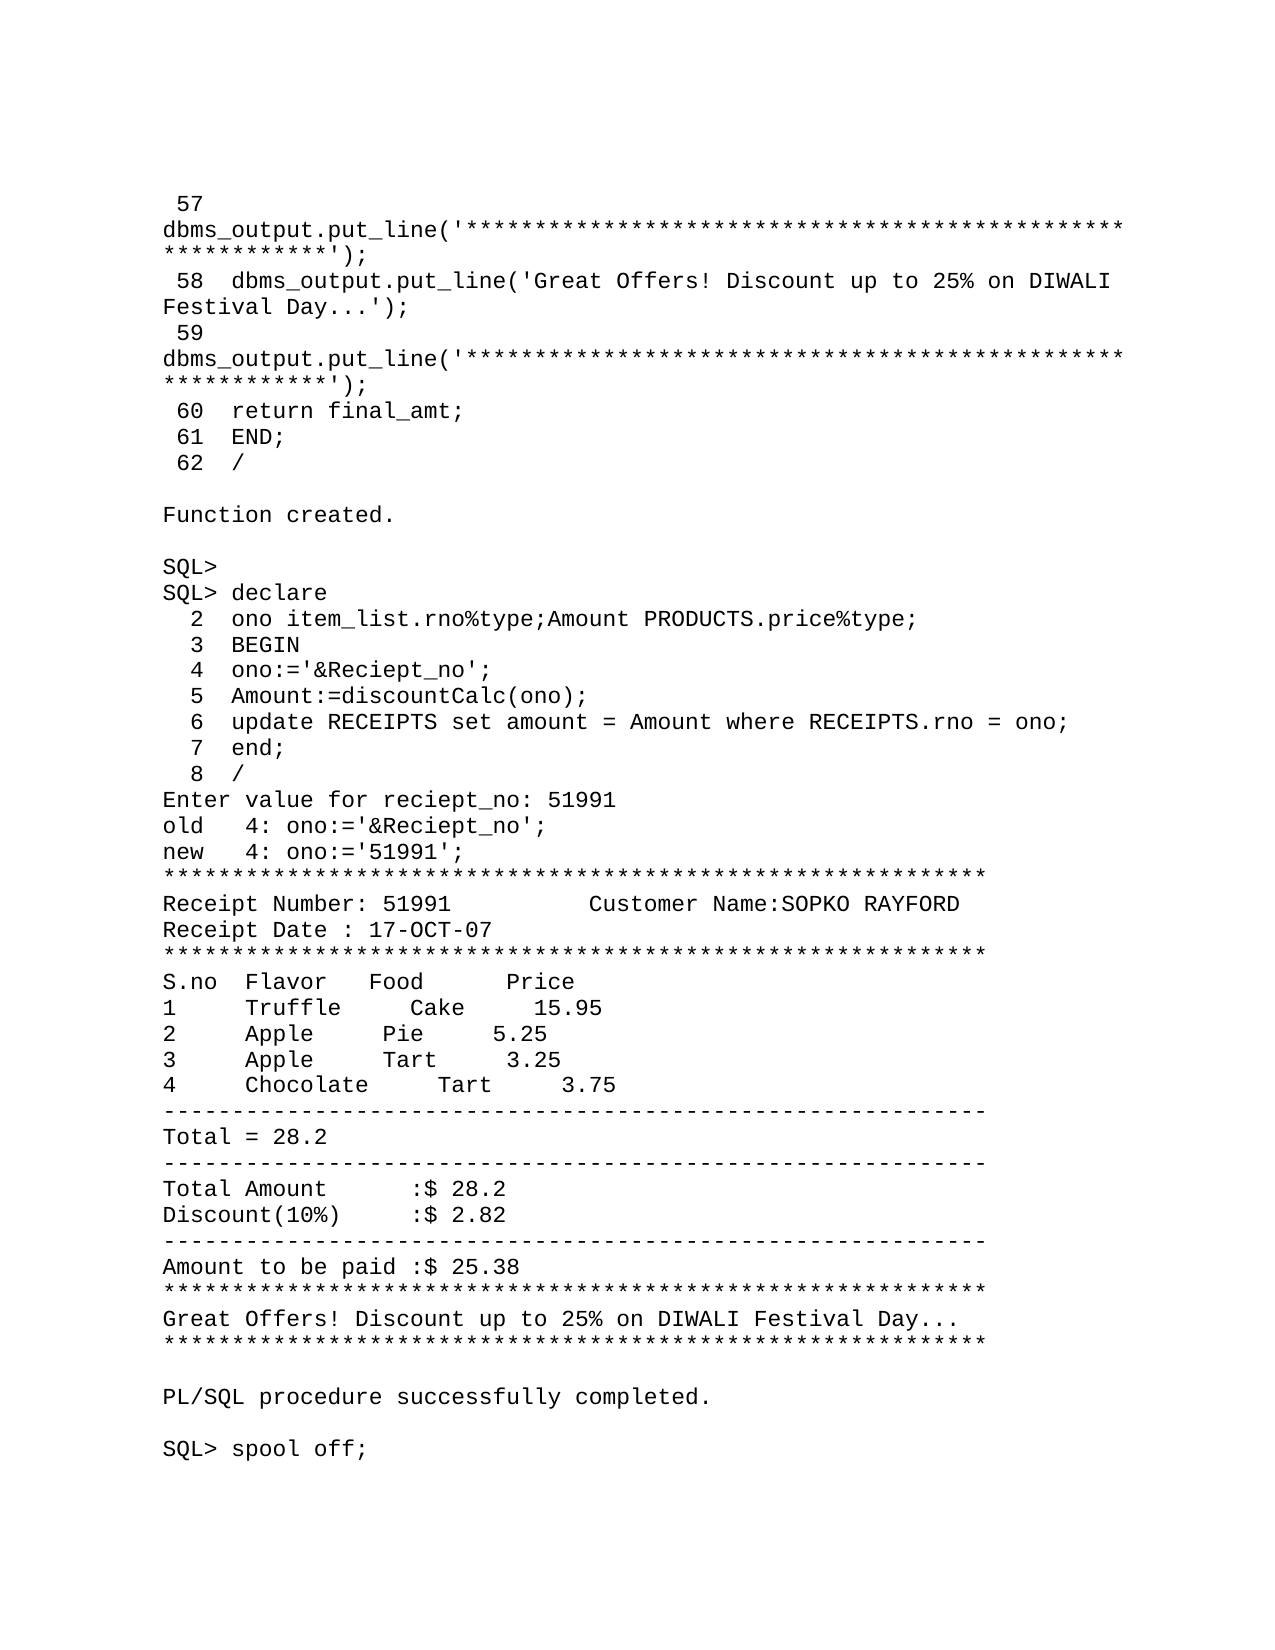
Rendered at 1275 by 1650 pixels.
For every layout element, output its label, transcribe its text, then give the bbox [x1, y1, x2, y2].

text 62 / [162, 451, 1125, 477]
text SQL> spool off; [162, 1437, 1125, 1463]
text new 4: ono:='51991'; [162, 840, 1125, 866]
text 2 ono item_list.rno%type;Amount PRODUCTS.price%type; [162, 607, 1125, 633]
text ------------------------------------------------------------ [162, 1152, 1125, 1178]
text 59 dbms_output.put_line('************************************************************'); [162, 322, 1125, 399]
text 7 end; [162, 737, 1125, 763]
text 5 Amount:=discountCalc(ono); [162, 685, 1125, 711]
text Function created. [162, 503, 1125, 529]
text 58 dbms_output.put_line('Great Offers! Discount up to 25% on DIWALI Festival Day...'); [162, 270, 1125, 322]
text S.no Flavor Food Price [162, 970, 1125, 996]
text 3 BEGIN [162, 633, 1125, 659]
text SQL> [162, 555, 1125, 581]
text 61 END; [162, 425, 1125, 451]
text SQL> declare [162, 581, 1125, 607]
text 57 dbms_output.put_line('************************************************************'); [162, 192, 1125, 270]
text 3 Apple Tart 3.25 [162, 1048, 1125, 1074]
text 2 Apple Pie 5.25 [162, 1022, 1125, 1048]
text PL/SQL procedure successfully completed. [162, 1385, 1125, 1411]
text ************************************************************ [162, 866, 1125, 892]
text 8 / [162, 763, 1125, 788]
text Amount to be paid :$ 25.38 [162, 1255, 1125, 1281]
text Great Offers! Discount up to 25% on DIWALI Festival Day... [162, 1307, 1125, 1333]
text ************************************************************ [162, 1281, 1125, 1307]
text Receipt Date : 17-OCT-07 [162, 918, 1125, 944]
text Enter value for reciept_no: 51991 [162, 788, 1125, 814]
text 60 return final_amt; [162, 399, 1125, 425]
text Total Amount :$ 28.2 [162, 1178, 1125, 1203]
text ************************************************************ [162, 1333, 1125, 1359]
text 6 update RECEIPTS set amount = Amount where RECEIPTS.rno = ono; [162, 711, 1125, 737]
text Total = 28.2 [162, 1126, 1125, 1152]
text old 4: ono:='&Reciept_no'; [162, 814, 1125, 840]
text ************************************************************ [162, 944, 1125, 970]
text Receipt Number: 51991 Customer Name:SOPKO RAYFORD [162, 892, 1125, 918]
text ------------------------------------------------------------ [162, 1229, 1125, 1255]
text 4 ono:='&Reciept_no'; [162, 659, 1125, 685]
text 4 Chocolate Tart 3.75 [162, 1074, 1125, 1100]
text 1 Truffle Cake 15.95 [162, 996, 1125, 1022]
text Discount(10%) :$ 2.82 [162, 1203, 1125, 1229]
text ------------------------------------------------------------ [162, 1100, 1125, 1126]
